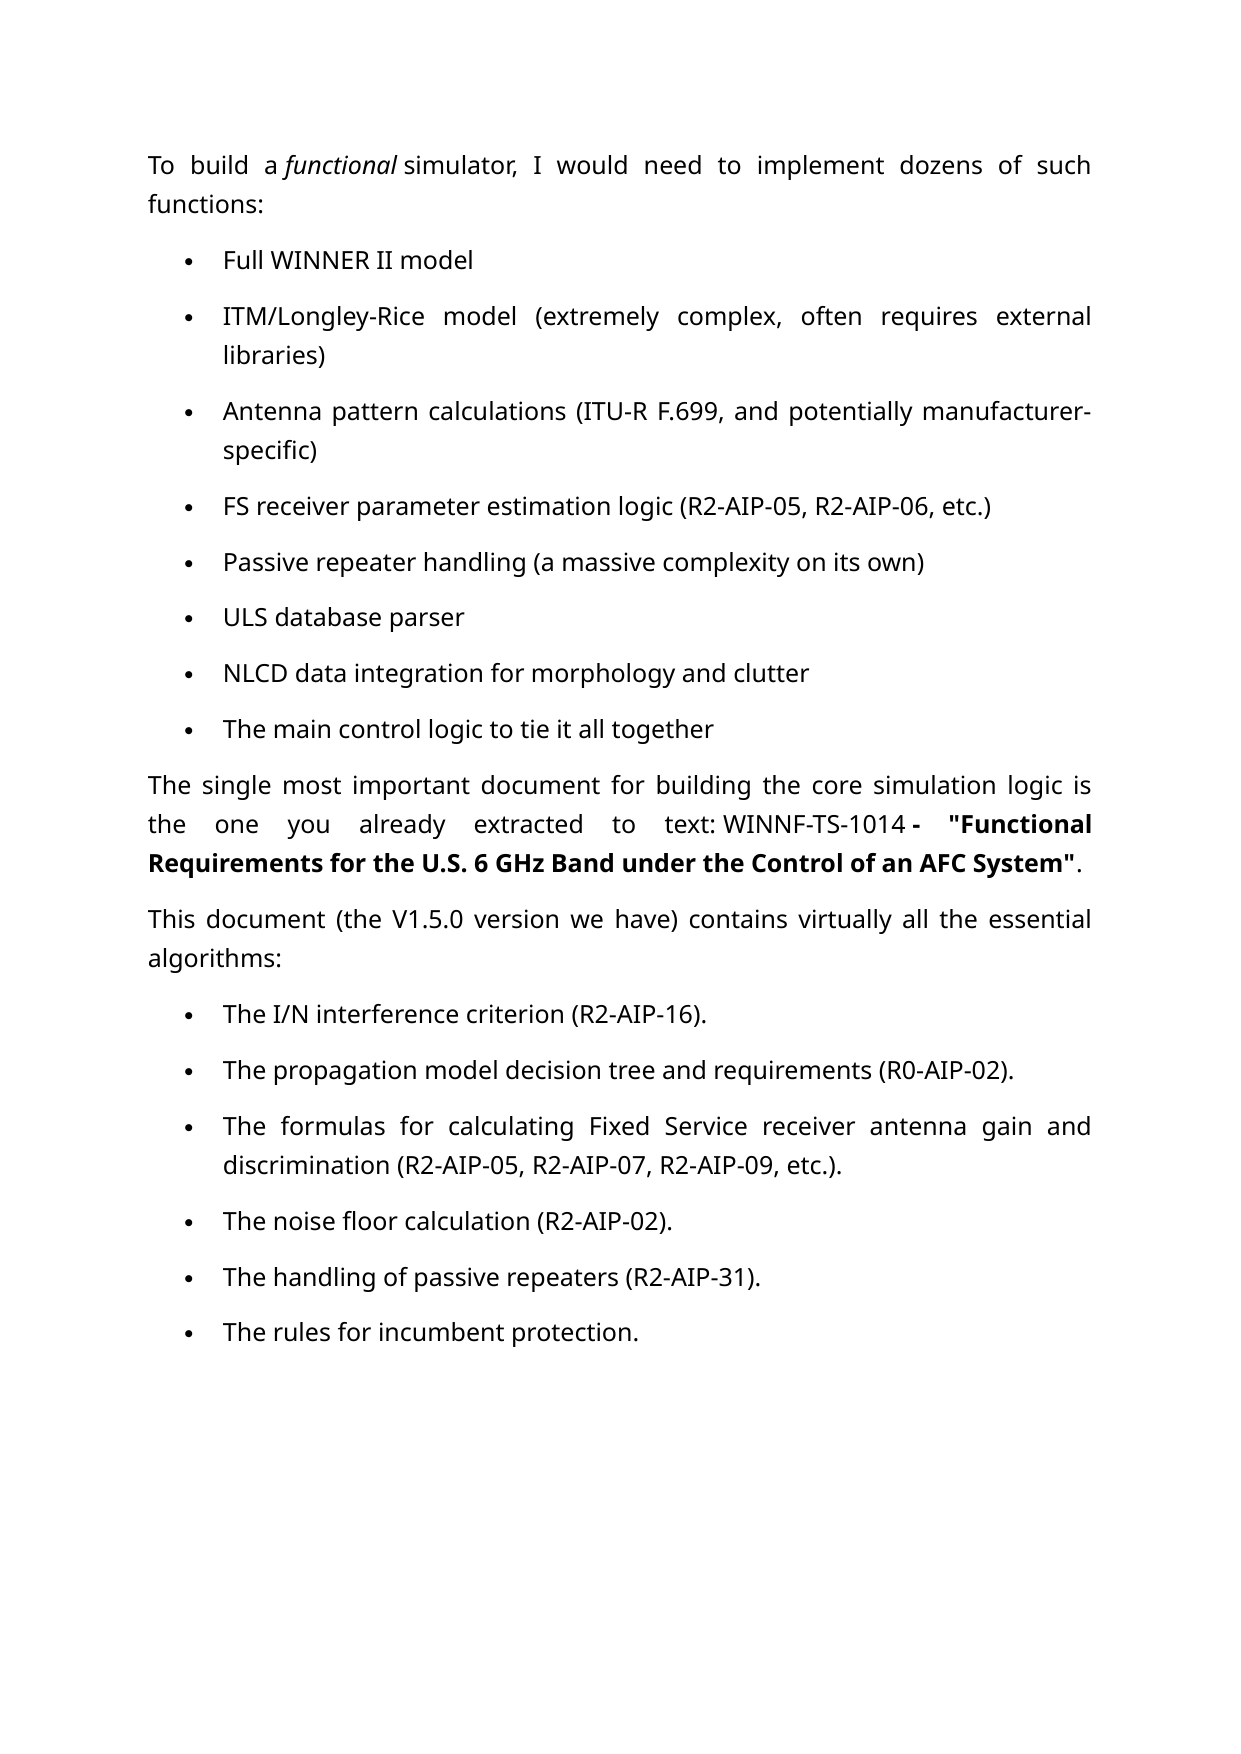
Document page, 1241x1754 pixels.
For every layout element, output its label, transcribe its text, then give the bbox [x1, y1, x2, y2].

list The I/N interference criterion (R2-AIP-16). [185, 997, 1093, 1031]
list Passive repeater handling (a massive complexity on its own) [185, 544, 1093, 578]
list The noise floor calculation (R2-AIP-02). [185, 1203, 1093, 1237]
text This document (the V1.5.0 version we have) contains virtually all the essential algorithms: [148, 902, 1093, 975]
list Full WINNER II model [185, 243, 1093, 277]
list The propagation model decision tree and requirements (R0-AIP-02). [185, 1053, 1093, 1087]
list NLCD data integration for morphology and clutter [185, 656, 1093, 690]
list The formulas for calculating Fixed Service receiver antenna gain and discrimination (R2-AIP-05, R2-AIP-07, R2-AIP-09, etc.). [185, 1108, 1093, 1182]
list ITM/Longley-Rice model (extremely complex, often requires external libraries) [185, 298, 1093, 372]
list The main control logic to tie it all together [185, 712, 1093, 746]
list The handling of passive repeaters (R2-AIP-31). [185, 1259, 1093, 1293]
list ULS database parser [185, 600, 1093, 634]
list FS receiver parameter estimation logic (R2-AIP-05, R2-AIP-06, etc.) [185, 488, 1093, 522]
text The single most important document for building the core simulation logic is the one you already extracted to text: WINNF-TS-1014 - "Functional Requirements for the U.S. 6 GHz Band under the Control of an AFC System". [148, 768, 1093, 880]
list The rules for incumbent protection. [185, 1315, 1093, 1349]
list Antenna pattern calculations (ITU-R F.699, and potentially manufacturer-specific) [185, 393, 1093, 467]
text To build a functional simulator, I would need to implement dozens of such functions: [148, 148, 1093, 221]
